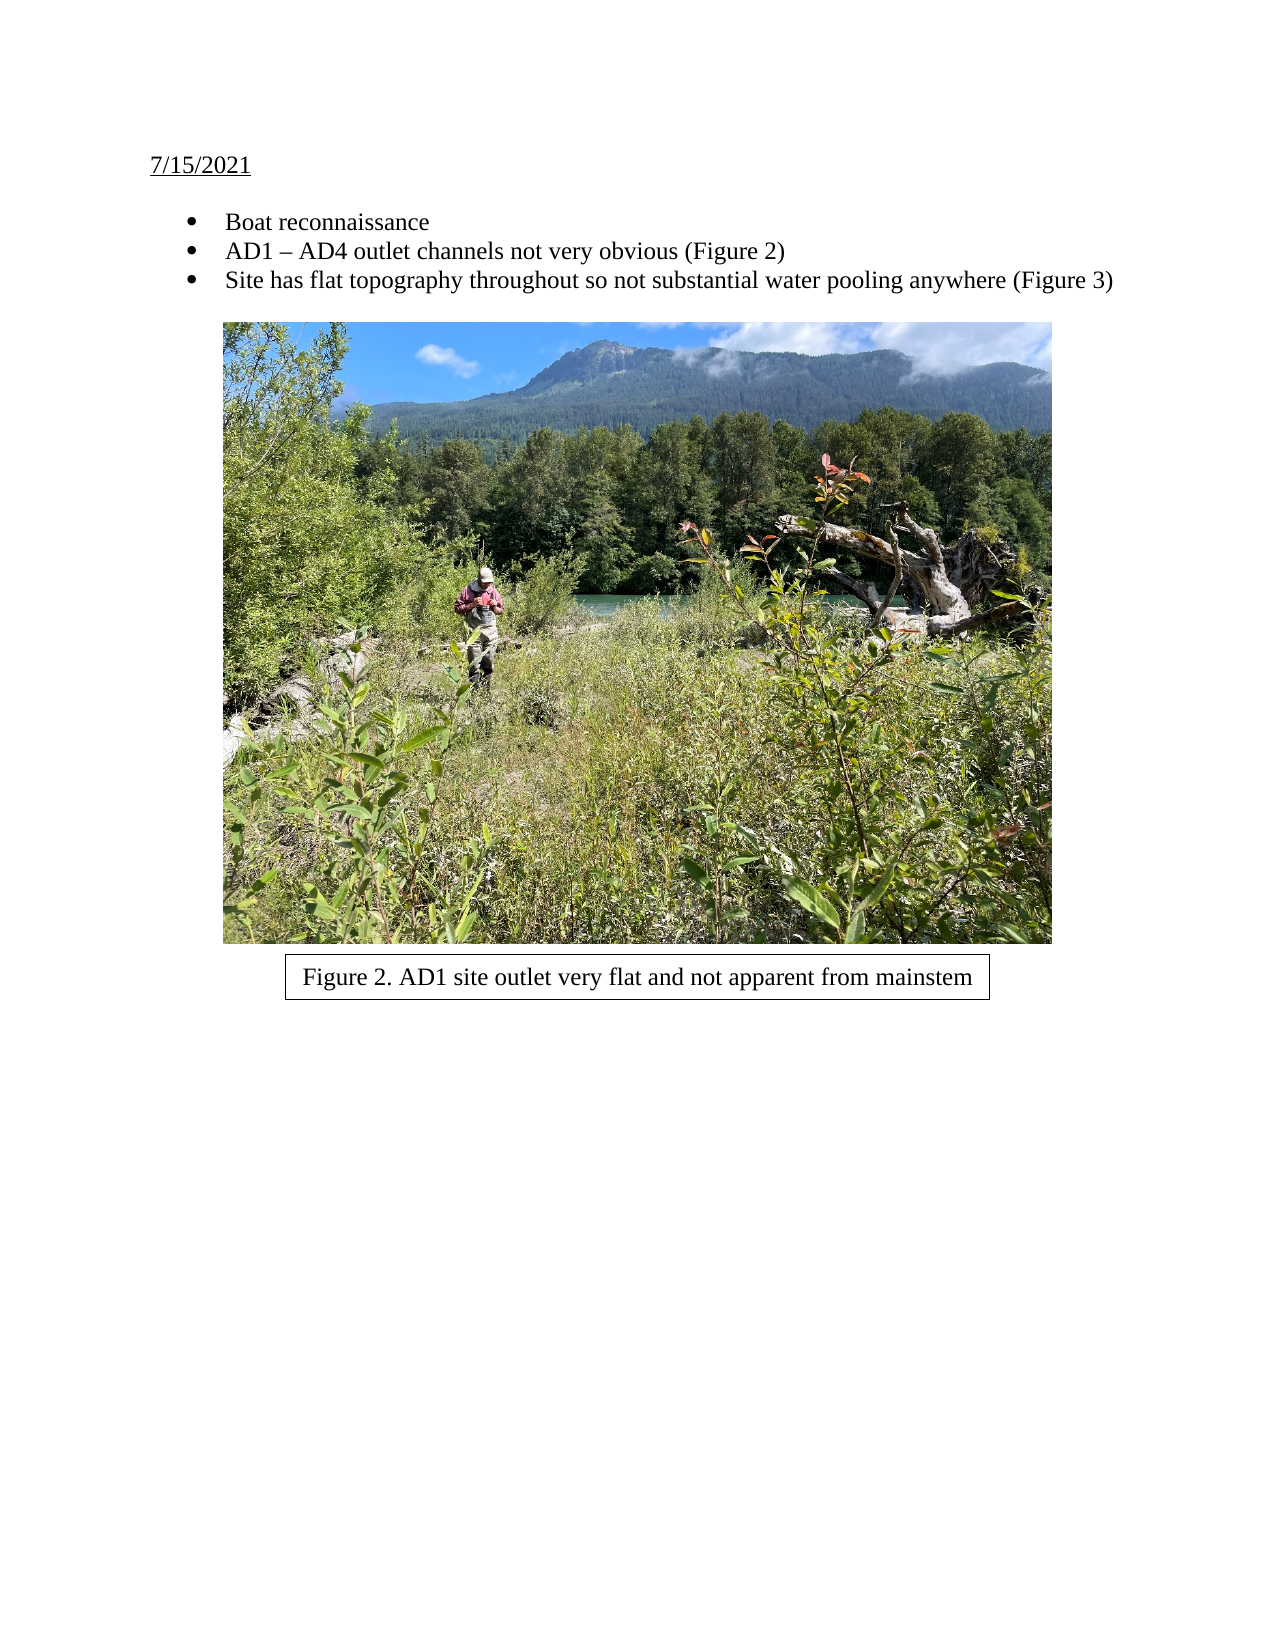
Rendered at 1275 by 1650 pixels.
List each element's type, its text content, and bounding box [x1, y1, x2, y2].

text 7/15/2021 [150, 150, 1125, 179]
picture [223, 322, 1052, 944]
list Boat reconnaissance [187, 207, 1125, 236]
list Site has flat topography throughout so not substantial water pooling anywhere (Figure 3) [187, 265, 1125, 294]
list AD1 – AD4 outlet channels not very obvious (Figure 2) [187, 236, 1125, 265]
